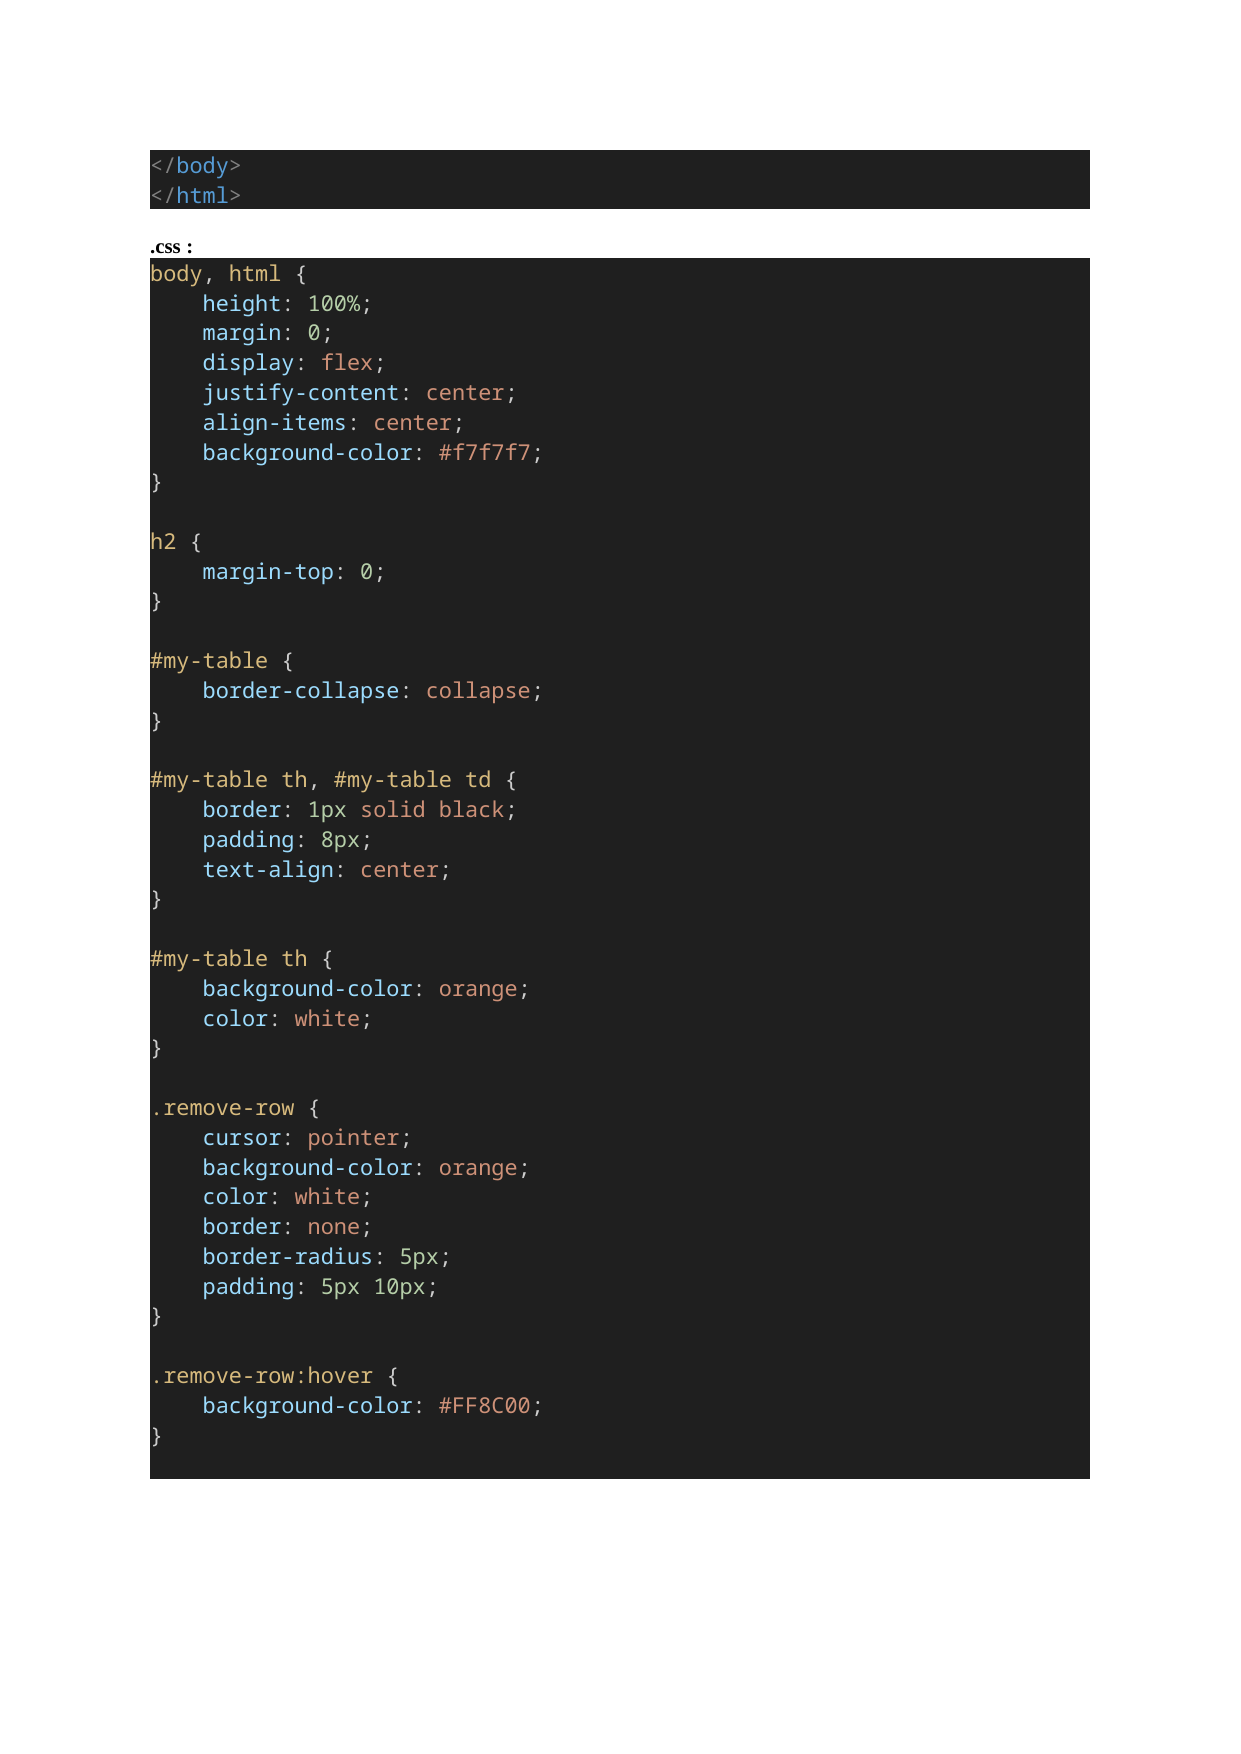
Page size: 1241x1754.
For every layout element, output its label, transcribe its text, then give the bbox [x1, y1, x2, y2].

text } [150, 1032, 1090, 1062]
text background-color: orange; [150, 973, 1090, 1002]
text border-collapse: collapse; [150, 675, 1090, 704]
text display: flex; [150, 347, 1090, 377]
text margin: 0; [150, 317, 1090, 347]
text } [150, 1419, 1090, 1449]
text background-color: #f7f7f7; [150, 436, 1090, 466]
text border: none; [150, 1211, 1090, 1241]
text color: white; [150, 1181, 1090, 1211]
text } [150, 585, 1090, 615]
text #my-table { [150, 645, 1090, 675]
text } [150, 1300, 1090, 1330]
text border: 1px solid black; [150, 794, 1090, 824]
text padding: 5px 10px; [150, 1271, 1090, 1300]
text .css : [150, 234, 1090, 258]
text padding: 8px; [150, 824, 1090, 853]
text border-radius: 5px; [150, 1241, 1090, 1271]
text .remove-row { [150, 1092, 1090, 1122]
text #my-table th { [150, 943, 1090, 973]
text h2 { [150, 526, 1090, 556]
text } [150, 704, 1090, 734]
text .remove-row:hover { [150, 1360, 1090, 1390]
text color: white; [150, 1002, 1090, 1032]
text margin-top: 0; [150, 556, 1090, 585]
text background-color: orange; [150, 1151, 1090, 1181]
text text-align: center; [150, 853, 1090, 883]
text </html> [150, 180, 1090, 209]
text cursor: pointer; [150, 1122, 1090, 1151]
text body, html { [150, 258, 1090, 287]
text } [150, 883, 1090, 913]
text align-items: center; [150, 407, 1090, 436]
text } [150, 466, 1090, 496]
text </body> [150, 150, 1090, 180]
text height: 100%; [150, 287, 1090, 317]
text background-color: #FF8C00; [150, 1390, 1090, 1419]
text #my-table th, #my-table td { [150, 764, 1090, 794]
text justify-content: center; [150, 377, 1090, 407]
